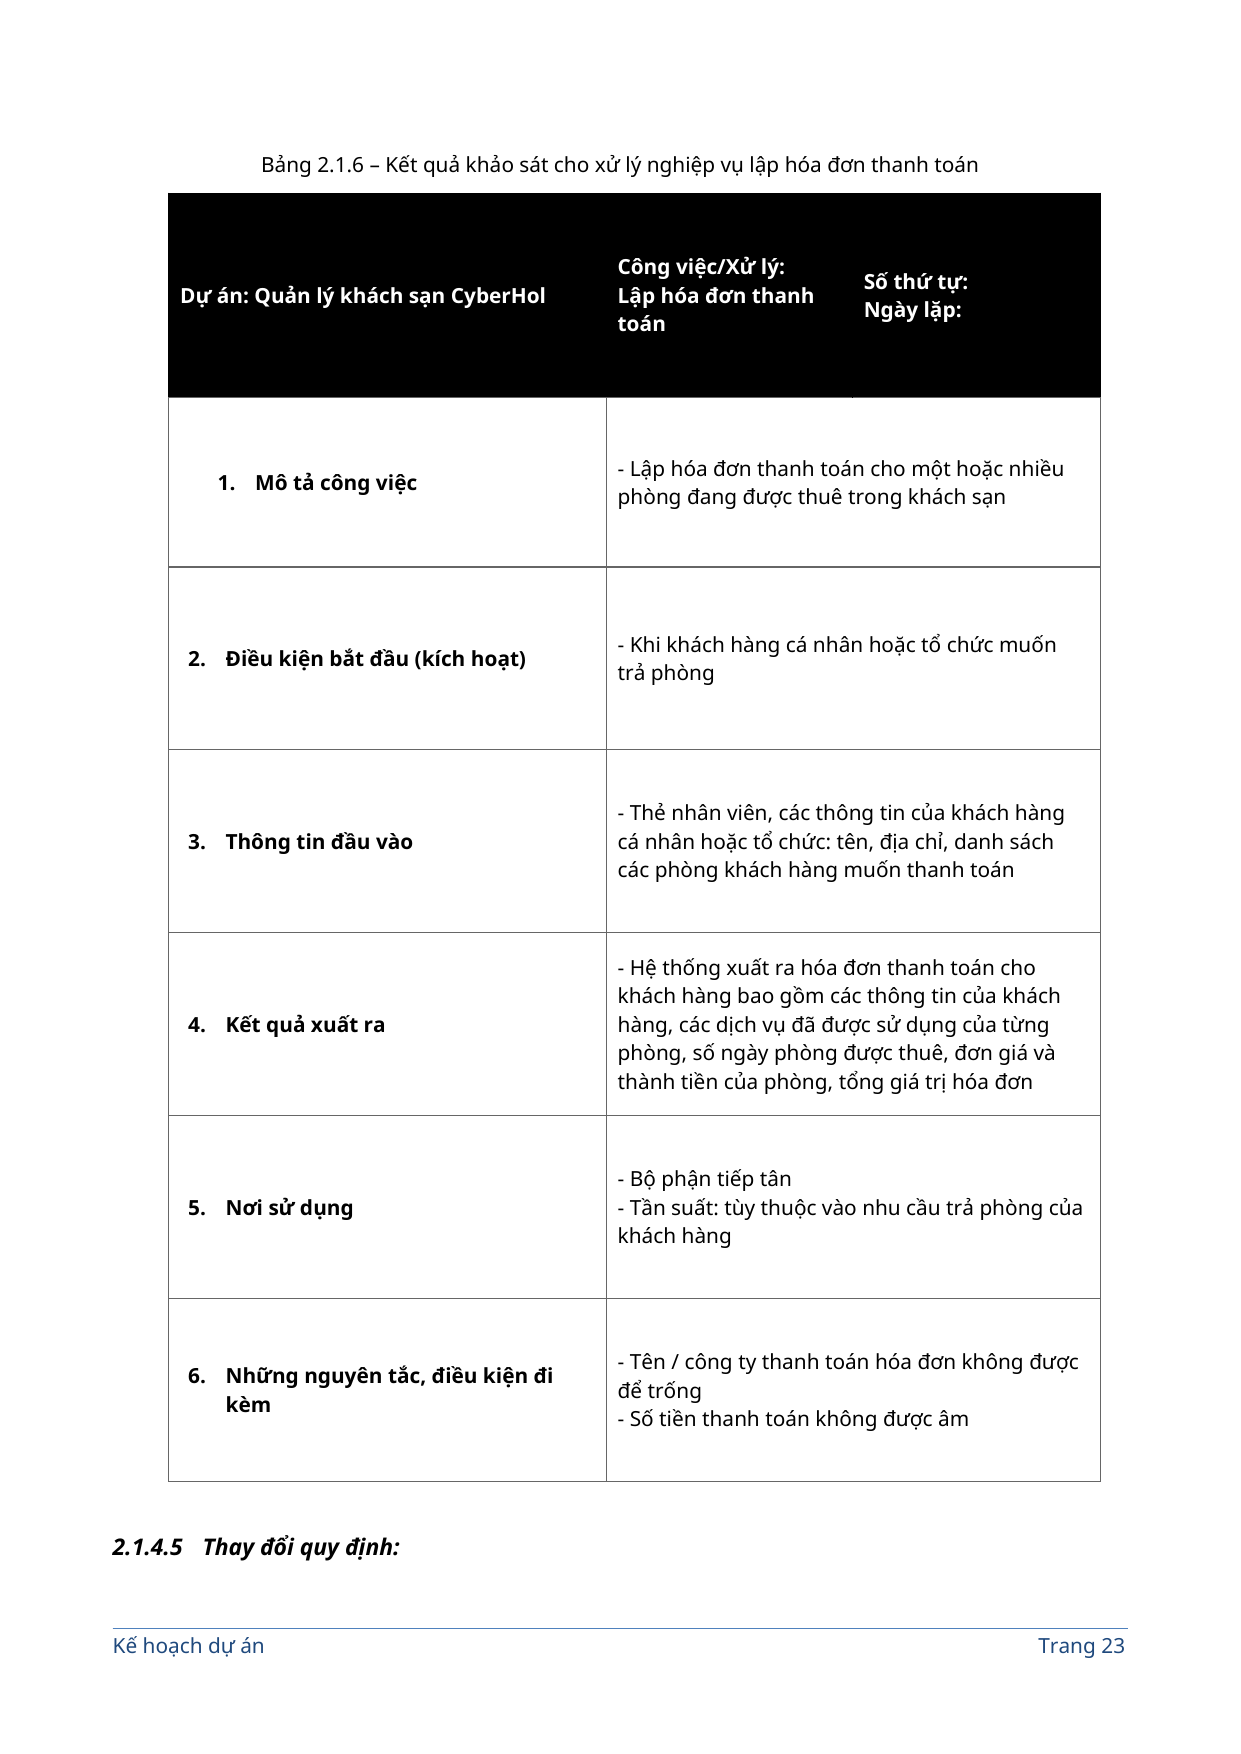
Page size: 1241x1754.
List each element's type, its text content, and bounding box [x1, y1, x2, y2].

table_cell - Thẻ nhân viên, các thông tin của khách hàng cá nhân hoặc tổ chức: tên, địa chỉ, danh sách các phòng khách hàng muốn thanh toán [607, 750, 1100, 932]
table_cell Kết quả xuất ra [169, 933, 606, 1115]
table_cell Điều kiện bắt đầu (kích hoạt) [169, 568, 606, 749]
table_cell Mô tả công việc [169, 398, 606, 566]
table_cell Những nguyên tắc, điều kiện đi kèm [169, 1299, 606, 1481]
table_cell Nơi sử dụng [169, 1116, 606, 1298]
table_header Số thứ tự: Ngày lặp: [853, 194, 1100, 397]
table_cell - Bộ phận tiếp tân - Tần suất: tùy thuộc vào nhu cầu trả phòng của khách hàng [607, 1116, 1100, 1298]
table_header Dự án: Quản lý khách sạn CyberHol [169, 194, 606, 397]
table_cell - Khi khách hàng cá nhân hoặc tổ chức muốn trả phòng [607, 568, 1100, 749]
text Bảng 2.1.6 – Kết quả khảo sát cho xử lý nghiệp vụ lập hóa đơn thanh toán [112, 150, 1128, 178]
table_cell - Tên / công ty thanh toán hóa đơn không được để trống - Số tiền thanh toán không được âm [607, 1299, 1100, 1481]
table_cell - Lập hóa đơn thanh toán cho một hoặc nhiều phòng đang được thuê trong khách sạn [607, 398, 1100, 566]
subtitle Thay đổi quy định: [112, 1531, 1128, 1562]
table_cell Thông tin đầu vào [169, 750, 606, 932]
table_cell - Hệ thống xuất ra hóa đơn thanh toán cho khách hàng bao gồm các thông tin của khách hàng, các dịch vụ đã được sử dụng của từng phòng, số ngày phòng được thuê, đơn giá và thành tiền của phòng, tổng giá trị hóa đơn [607, 933, 1100, 1115]
table_header Công việc/Xử lý: Lập hóa đơn thanh toán [607, 194, 852, 397]
